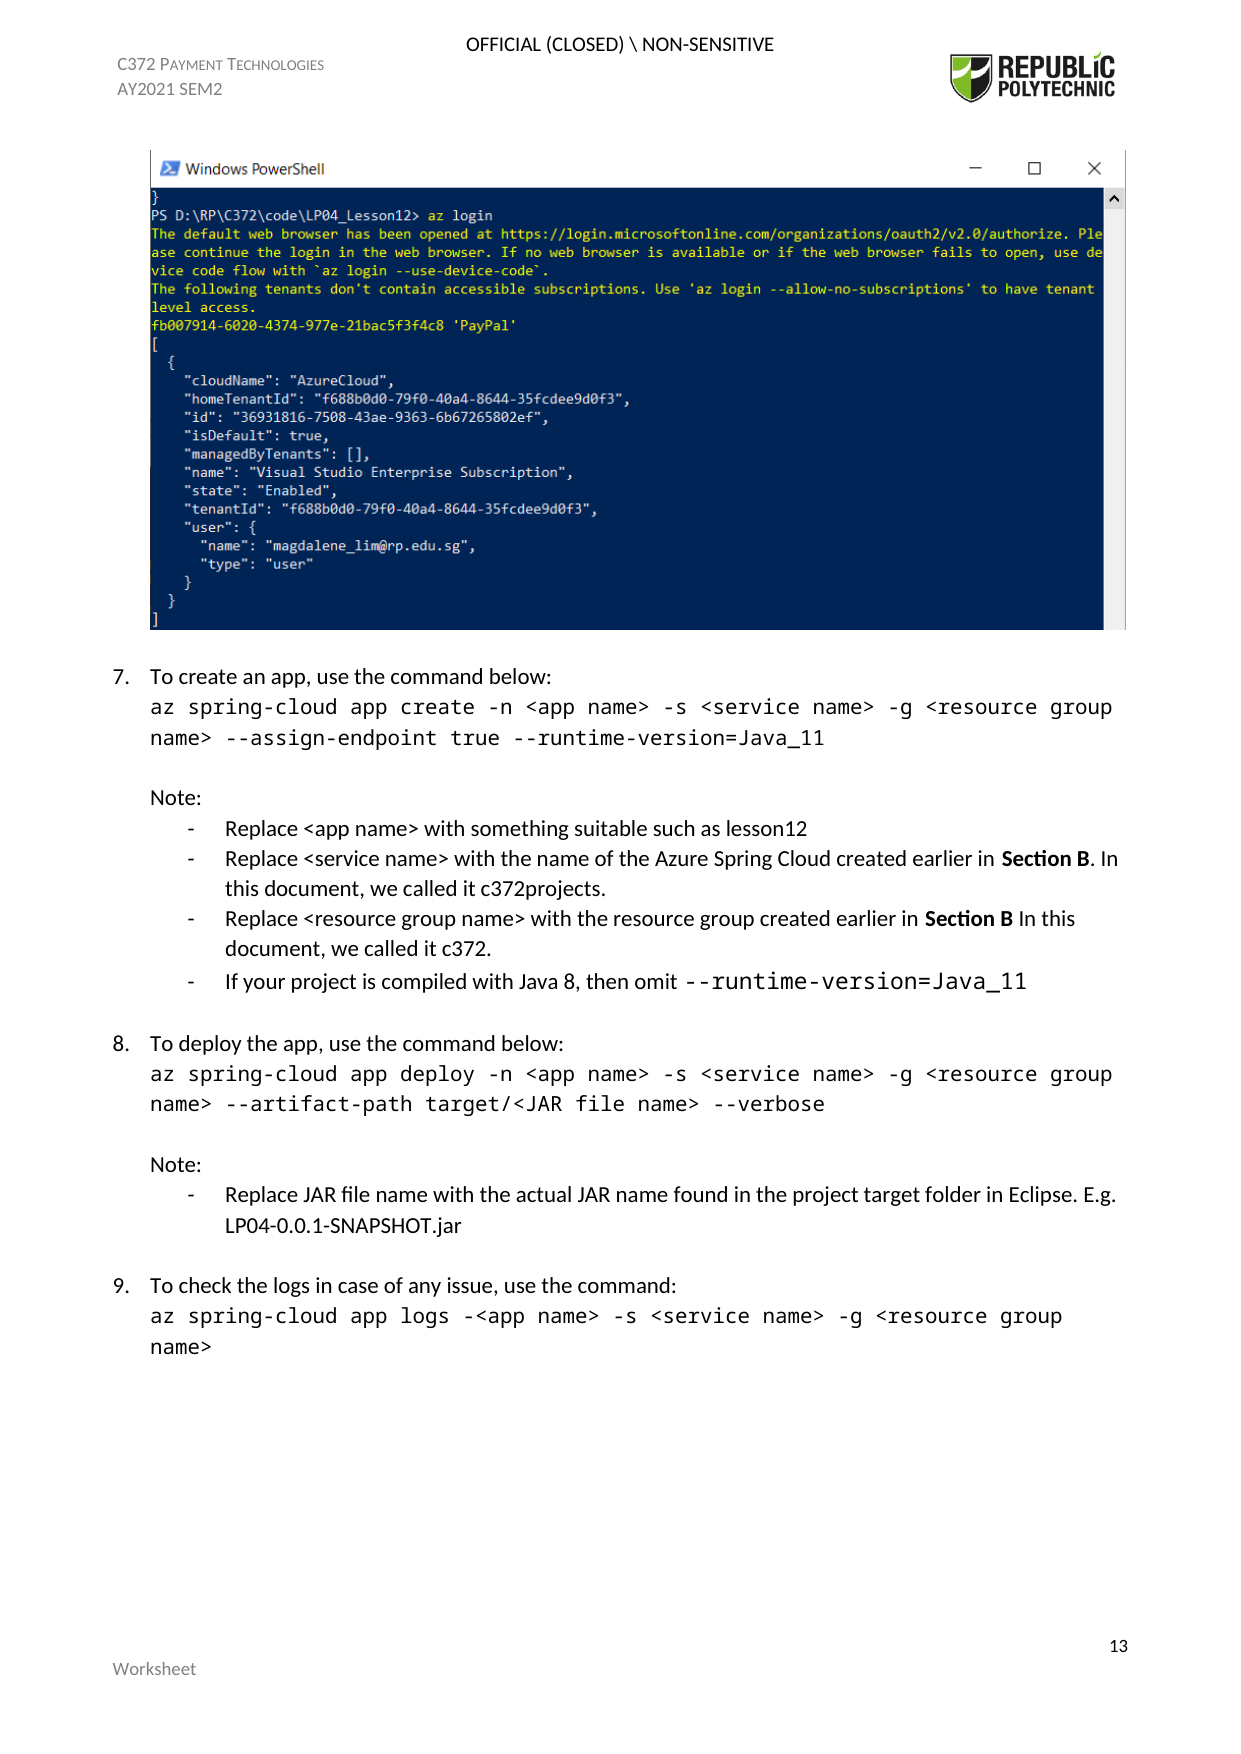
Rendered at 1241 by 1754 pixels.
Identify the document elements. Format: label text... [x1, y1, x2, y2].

list az spring-cloud app create -n <app name> -s <service name> -g <resource group name> --assign-endpoint true --runtime-version=Java_11 [150, 692, 1128, 751]
list Note: [150, 783, 1128, 812]
list az spring-cloud app logs -<app name> -s <service name> -g <resource group name> [150, 1301, 1128, 1361]
list If your project is compiled with Java 8, then omit --runtime-version=Java_11 [187, 965, 1128, 996]
list az spring-cloud app deploy -n <app name> -s <service name> -g <resource group name> --artifact-path target/<JAR file name> --verbose [150, 1059, 1128, 1118]
picture [150, 150, 1126, 630]
list Note: [150, 1150, 1128, 1178]
picture [948, 31, 1129, 121]
list Replace <service name> with the name of the Azure Spring Cloud created earlier in Section B. In this document, we called it c372projects. [187, 844, 1128, 902]
list Replace JAR file name with the actual JAR name found in the project target folder in Eclipse. E.g. LP04-0.0.1-SNAPSHOT.jar [187, 1181, 1128, 1239]
list Replace <app name> with something suitable such as lesson12 [187, 814, 1128, 842]
list To create an app, use the command below: [112, 662, 1128, 690]
list To deploy the app, use the command below: [112, 1029, 1128, 1057]
list To check the logs in case of any issue, use the command: [112, 1271, 1128, 1299]
list Replace <resource group name> with the resource group created earlier in Section B In this document, we called it c372. [187, 904, 1128, 963]
